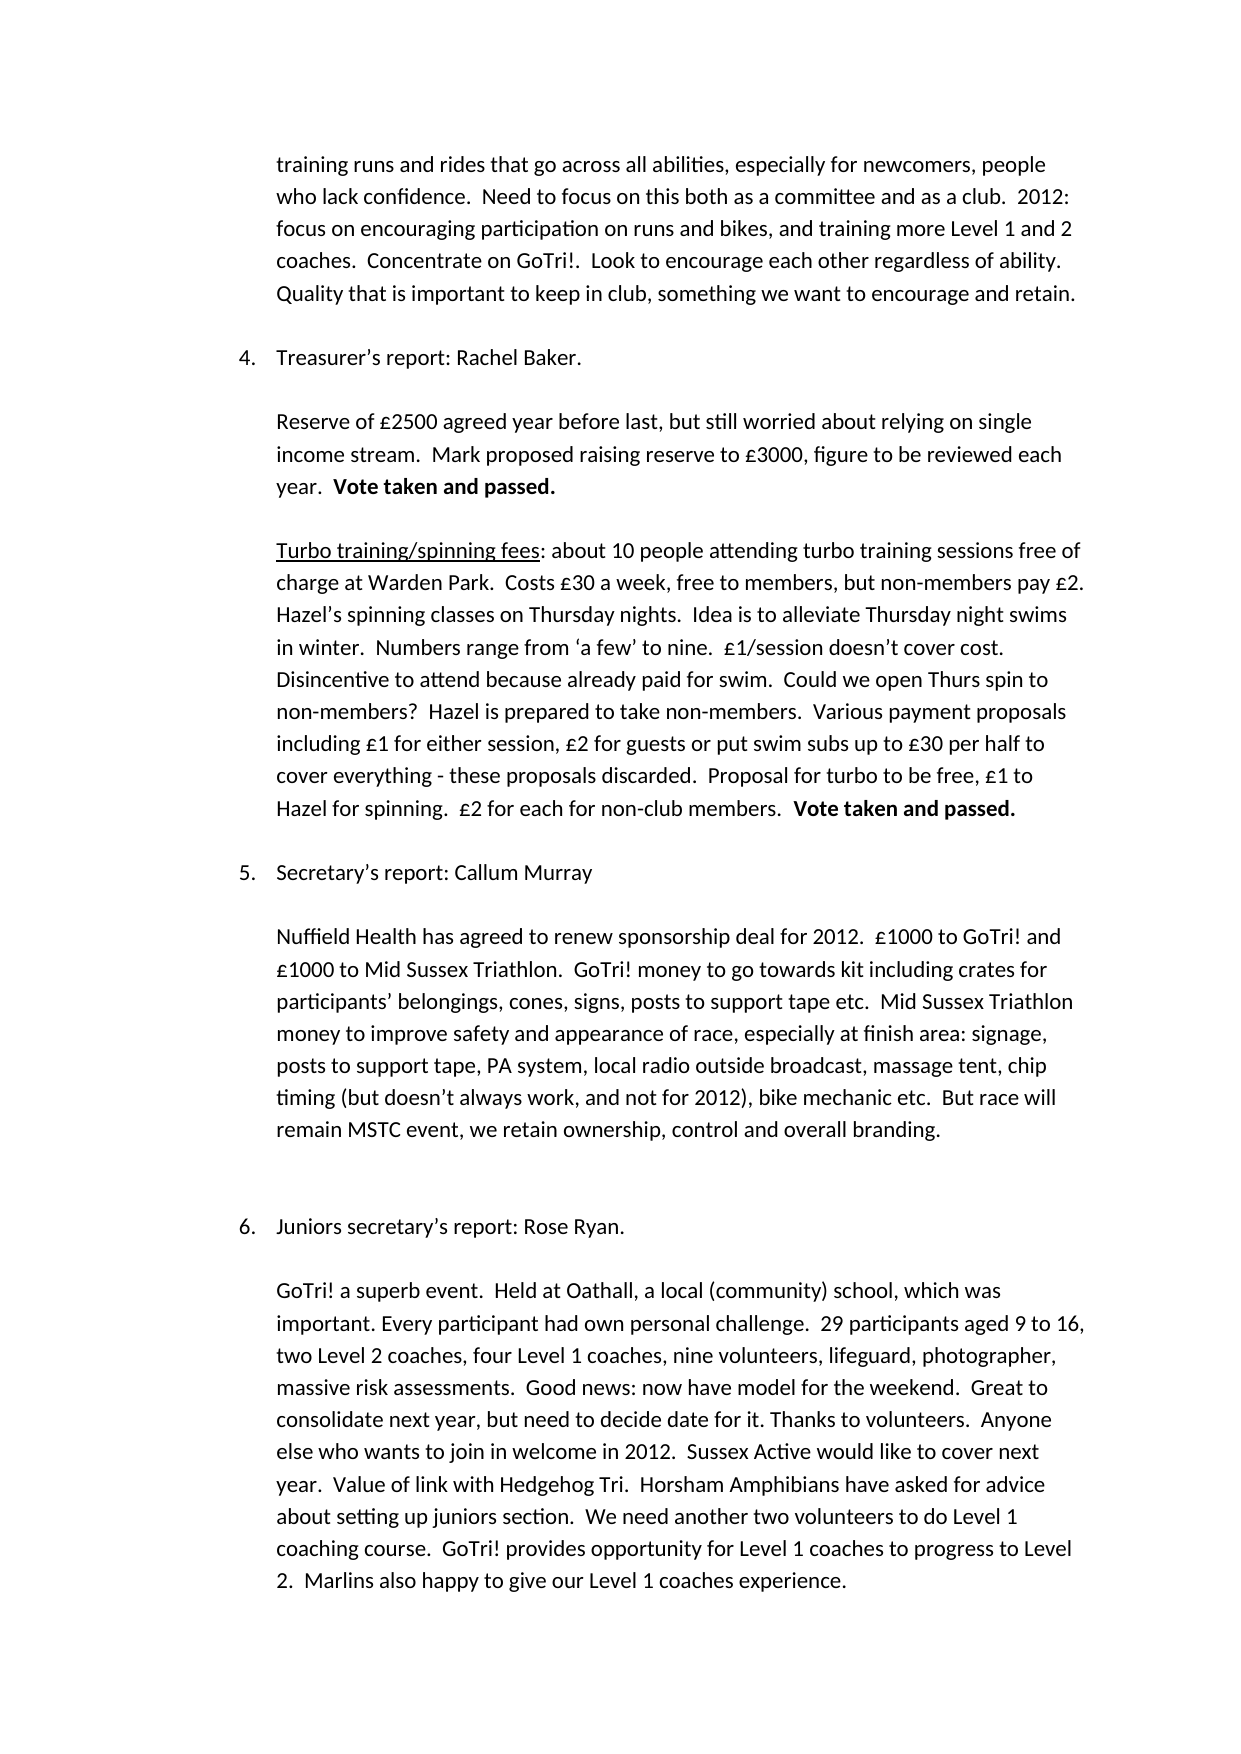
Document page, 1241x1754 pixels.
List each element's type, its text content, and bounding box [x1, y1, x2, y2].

list Treasurer’s report: Rachel Baker. [239, 343, 1090, 371]
list GoTri! a superb event. Held at Oathall, a local (community) school, which was important. Every participant had own personal challenge. 29 participants aged 9 to 16, two Level 2 coaches, four Level 1 coaches, nine volunteers, lifeguard, photographer, massive risk assessments. Good news: now have model for the weekend. Great to consolidate next year, but need to decide date for it. Thanks to volunteers. Anyone else who wants to join in welcome in 2012. Sussex Active would like to cover next year. Value of link with Hedgehog Tri. Horsham Amphibians have asked for advice about setting up juniors section. We need another two volunteers to do Level 1 coaching course. GoTri! provides opportunity for Level 1 coaches to progress to Level 2. Marlins also happy to give our Level 1 coaches experience. [276, 1277, 1090, 1594]
list Nuffield Health has agreed to renew sponsorship deal for 2012. £1000 to GoTri! and £1000 to Mid Sussex Triathlon. GoTri! money to go towards kit including crates for participants’ belongings, cones, signs, posts to support tape etc. Mid Sussex Triathlon money to improve safety and appearance of race, especially at finish area: signage, posts to support tape, PA system, local radio outside broadcast, massage tent, chip timing (but doesn’t always work, and not for 2012), bike mechanic etc. But race will remain MSTC event, we retain ownership, control and overall branding. [276, 922, 1090, 1144]
list Juniors secretary’s report: Rose Ryan. [239, 1212, 1090, 1240]
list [276, 150, 1090, 307]
list Reserve of £2500 agreed year before last, but still worried about relying on single income stream. Mark proposed raising reserve to £3000, figure to be reviewed each year. Vote taken and passed. [276, 407, 1090, 500]
list Turbo training/spinning fees: about 10 people attending turbo training sessions free of charge at Warden Park. Costs £30 a week, free to members, but non-members pay £2. Hazel’s spinning classes on Thursday nights. Idea is to alleviate Thursday night swims in winter. Numbers range from ‘a few’ to nine. £1/session doesn’t cover cost. Disincentive to attend because already paid for swim. Could we open Thurs spin to non-members? Hazel is prepared to take non-members. Various payment proposals including £1 for either session, £2 for guests or put swim subs up to £30 per half to cover everything - these proposals discarded. Proposal for turbo to be free, £1 to Hazel for spinning. £2 for each for non-club members. Vote taken and passed. [276, 536, 1090, 822]
list Secretary’s report: Callum Murray [239, 858, 1090, 886]
